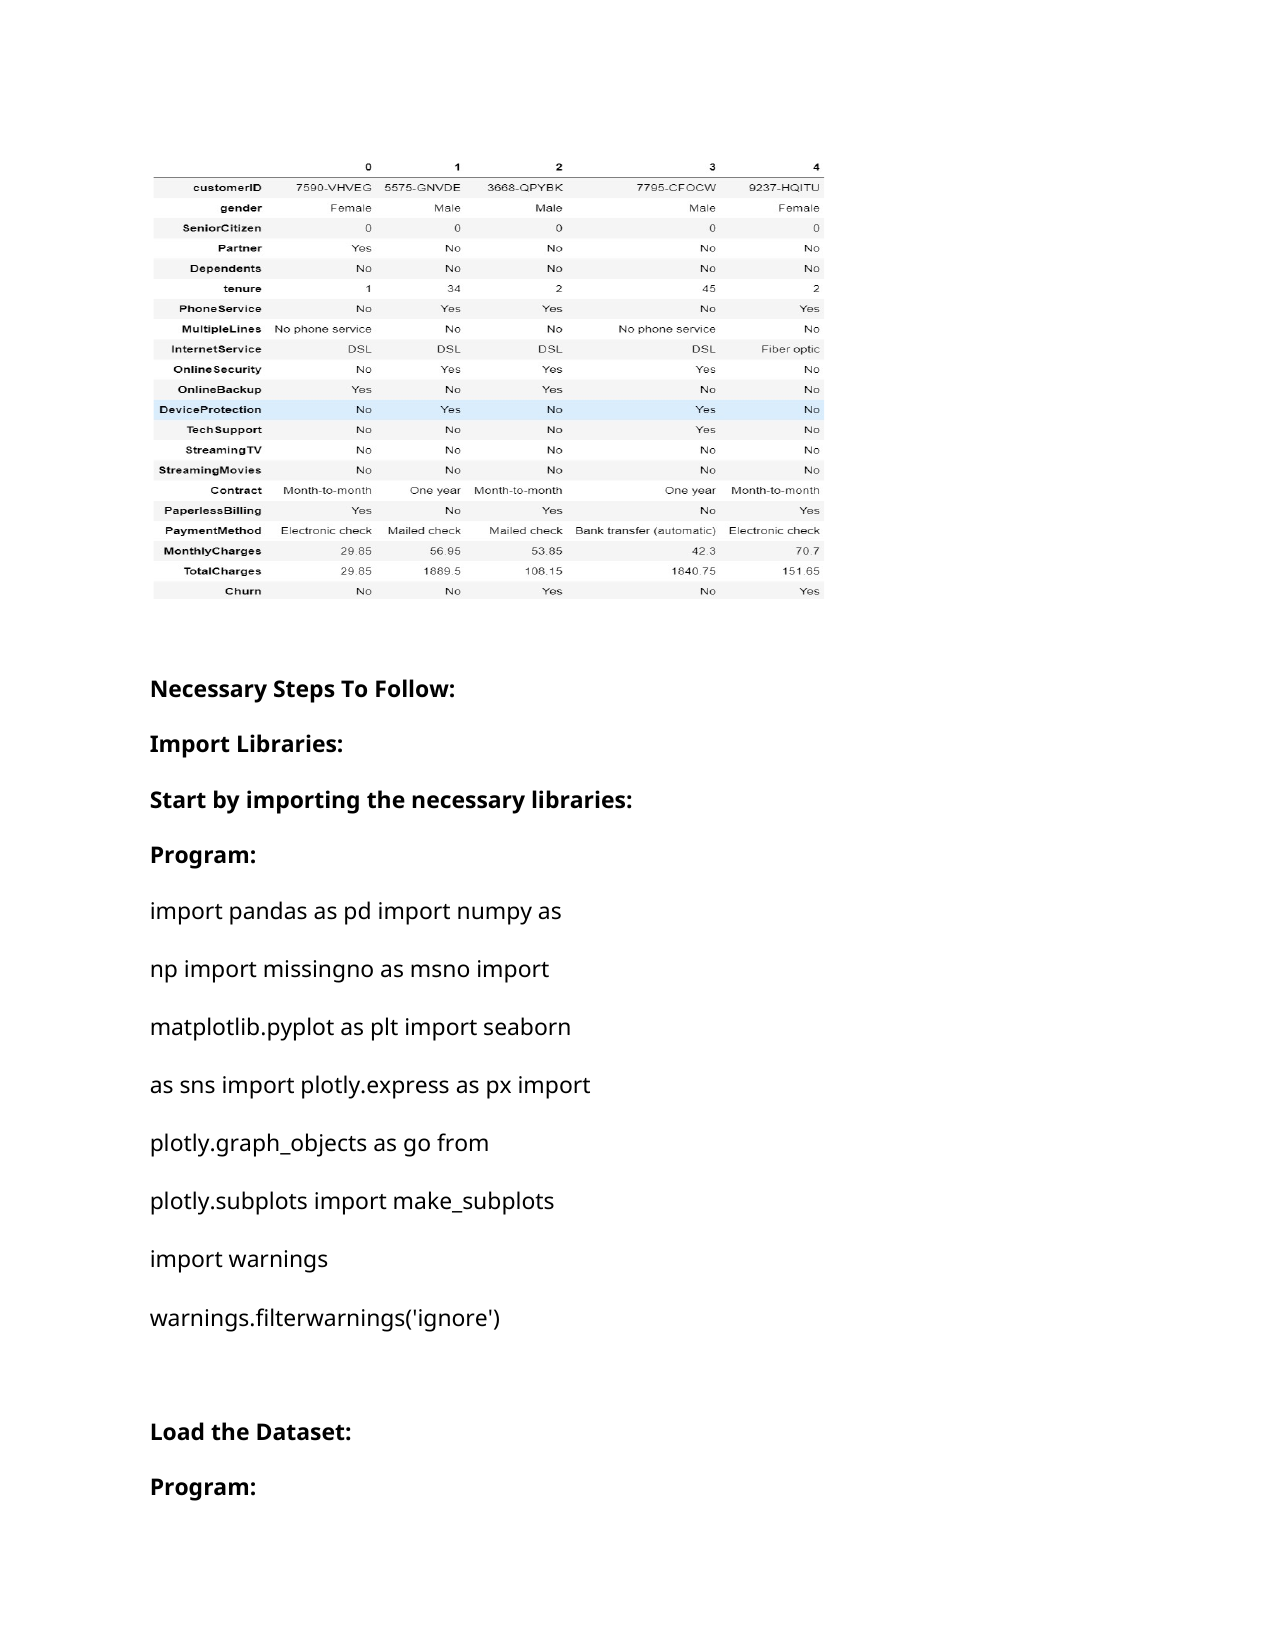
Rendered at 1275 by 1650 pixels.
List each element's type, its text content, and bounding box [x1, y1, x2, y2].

text Necessary Steps To Follow: [149, 673, 1131, 704]
text Start by importing the necessary libraries: [149, 784, 1131, 815]
text import pandas as pd import numpy as np import missingno as msno import matplotlib.pyplot as plt import seaborn as sns import plotly.express as px import plotly.graph_objects as go from plotly.subplots import make_subplots import warnings warnings.filterwarnings('ignore') [149, 895, 592, 1333]
picture [153, 154, 825, 599]
text Program: [149, 1471, 1131, 1502]
text Load the Dataset: [149, 1416, 1131, 1447]
text Program: [149, 839, 1131, 870]
text Import Libraries: [149, 728, 1131, 759]
